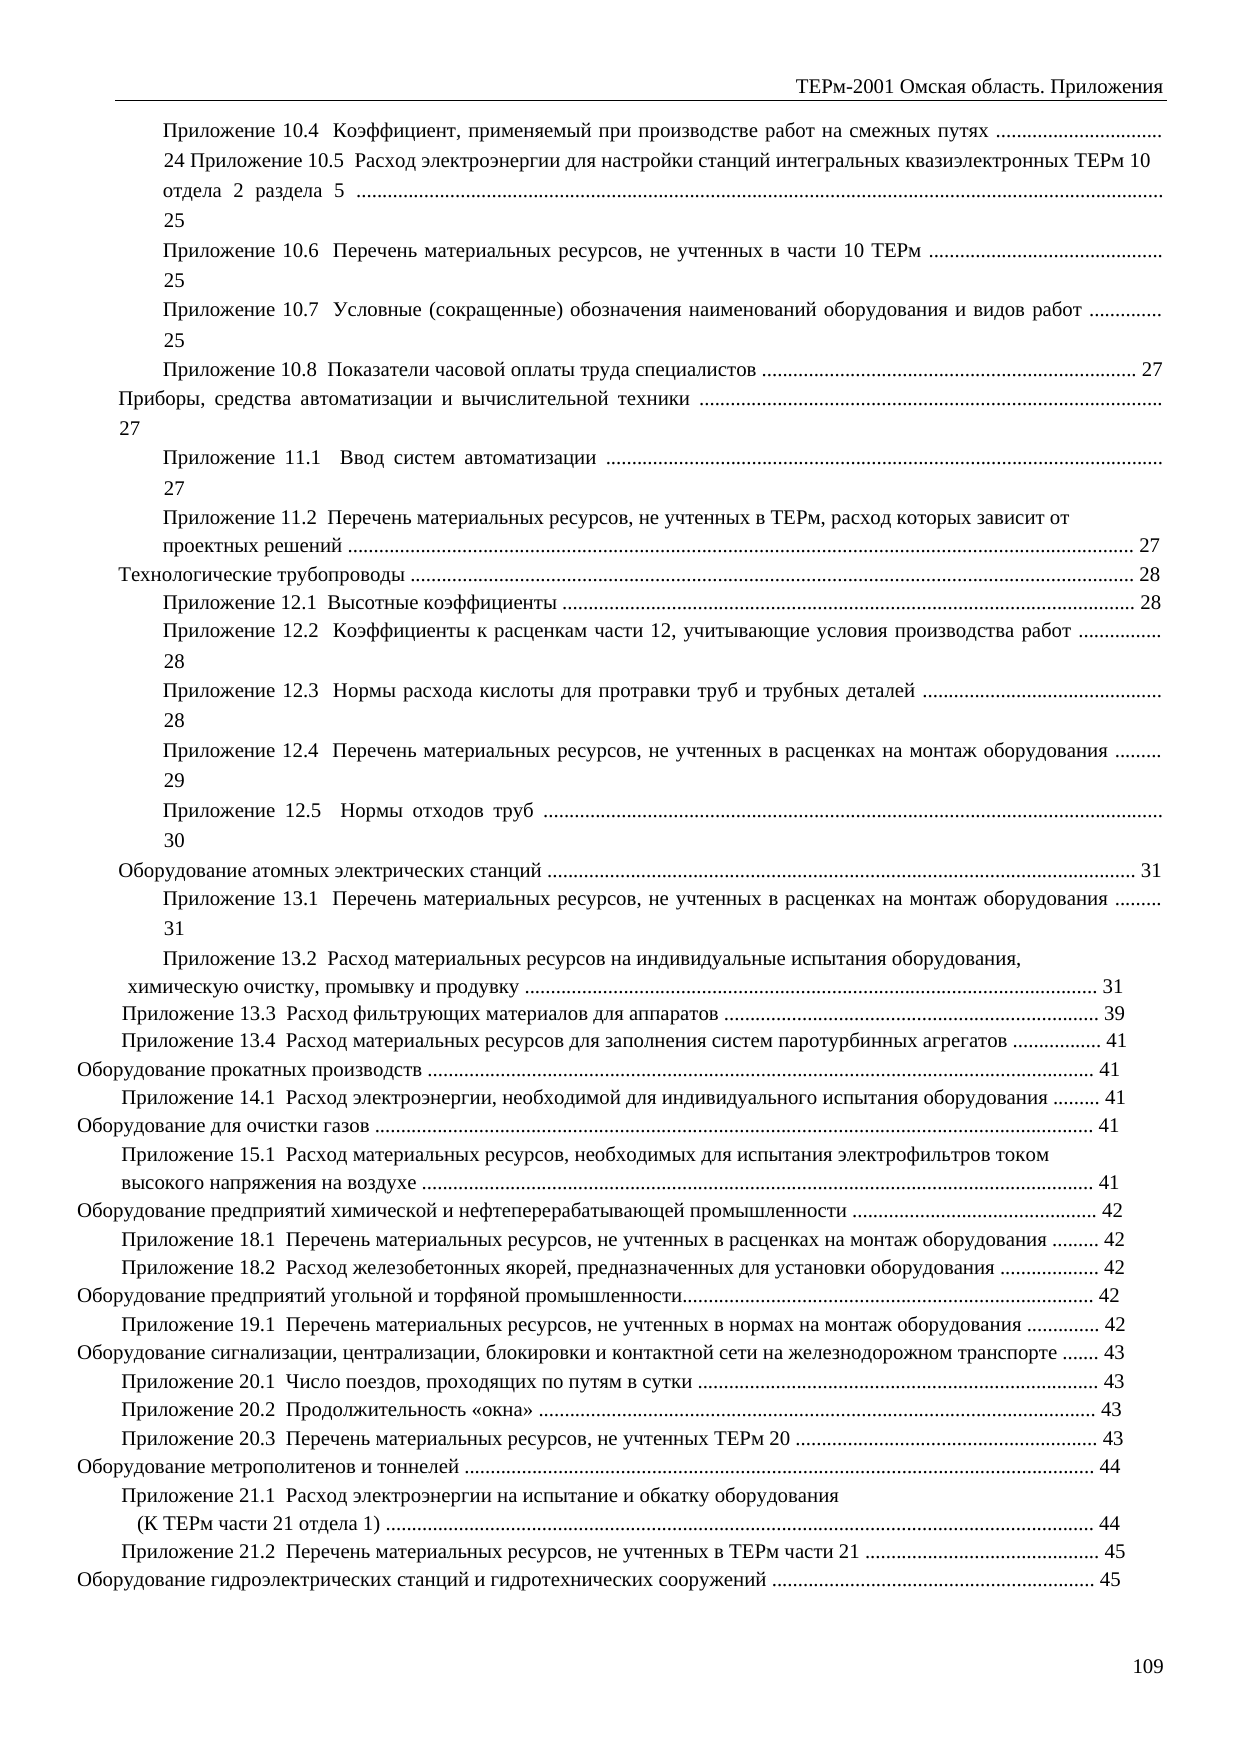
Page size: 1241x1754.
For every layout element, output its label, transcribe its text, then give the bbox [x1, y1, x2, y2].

text Приложение 18.1 Перечень материальных ресурсов, не учтенных в расценках на монтаж оборудования ......... 42 [121, 1227, 1163, 1251]
text Оборудование атомных электрических станций ................................................................................................................. 31 [118, 857, 1163, 882]
text (К ТЕРм части 21 отдела 1) ........................................................................................................................................ 44 [121, 1510, 1163, 1534]
text Приложение 12.4 Перечень материальных ресурсов, не учтенных в расценках на монтаж оборудования ......... 29 [163, 738, 1163, 793]
text Приборы, средства автоматизации и вычислительной техники ......................................................................................... 27 [118, 386, 1163, 441]
text Оборудование прокатных производств ................................................................................................................................ 41 [77, 1056, 1163, 1081]
text Приложение 20.1 Число поездов, проходящих по путям в сутки ............................................................................. 43 [121, 1369, 1163, 1393]
text проектных решений ....................................................................................................................................................... 27 [163, 533, 1163, 557]
text Приложение 12.2 Коэффициенты к расценкам части 12, учитывающие условия производства работ ................ 28 [163, 618, 1163, 674]
text Приложение 10.4 Коэффициент, применяемый при производстве работ на смежных путях ................................ 24 Приложение 10.5 Расход электроэнергии для настройки станций интегральных квазиэлектронных ТЕРм 10 [163, 118, 1163, 173]
text Приложение 13.4 Расход материальных ресурсов для заполнения систем паротурбинных агрегатов ................. 41 [121, 1028, 1163, 1052]
text Оборудование предприятий угольной и торфяной промышленности............................................................................... 42 [77, 1283, 1163, 1307]
text Приложение 20.3 Перечень материальных ресурсов, не учтенных ТЕРм 20 .......................................................... 43 [121, 1426, 1163, 1450]
text Оборудование предприятий химической и нефтеперерабатывающей промышленности ............................................... 42 [77, 1198, 1163, 1222]
text Оборудование метрополитенов и тоннелей ......................................................................................................................... 44 [77, 1454, 1163, 1478]
text Приложение 21.1 Расход электроэнергии на испытание и обкатку оборудования [121, 1482, 1163, 1507]
text Приложение 10.6 Перечень материальных ресурсов, не учтенных в части 10 ТЕРм ............................................. 25 [163, 237, 1163, 293]
text Приложение 12.1 Высотные коэффициенты .............................................................................................................. 28 [163, 590, 1163, 614]
text Приложение 20.2 Продолжительность «окна» ........................................................................................................... 43 [121, 1397, 1163, 1421]
text химическую очистку, промывку и продувку .............................................................................................................. 31 Приложение 13.3 Расход фильтрующих материалов для аппаратов ........................................................................ 39 [113, 974, 1133, 1027]
text Приложение 12.3 Нормы расхода кислоты для протравки труб и трубных деталей .............................................. 28 [163, 678, 1163, 733]
text Оборудование гидроэлектрических станций и гидротехнических сооружений .............................................................. 45 [77, 1567, 1163, 1591]
text Приложение 21.2 Перечень материальных ресурсов, не учтенных в ТЕРм части 21 ............................................. 45 [121, 1539, 1163, 1563]
text Приложение 13.1 Перечень материальных ресурсов, не учтенных в расценках на монтаж оборудования ......... 31 [163, 886, 1163, 941]
text Приложение 18.2 Расход железобетонных якорей, предназначенных для установки оборудования ................... 42 [121, 1255, 1163, 1279]
text Приложение 10.7 Условные (сокращенные) обозначения наименований оборудования и видов работ .............. 25 [163, 297, 1163, 353]
text Приложение 19.1 Перечень материальных ресурсов, не учтенных в нормах на монтаж оборудования .............. 42 [121, 1312, 1163, 1336]
text Приложение 15.1 Расход материальных ресурсов, необходимых для испытания электрофильтров током [121, 1142, 1163, 1166]
text Оборудование сигнализации, централизации, блокировки и контактной сети на железнодорожном транспорте ....... 43 [77, 1340, 1163, 1364]
text Приложение 11.1 Ввод систем автоматизации ........................................................................................................... 27 [163, 445, 1163, 501]
text Приложение 10.8 Показатели часовой оплаты труда специалистов ........................................................................ 27 [163, 357, 1163, 381]
text отдела 2 раздела 5 ........................................................................................................................................................... 25 [163, 178, 1163, 233]
text Приложение 13.2 Расход материальных ресурсов на индивидуальные испытания оборудования, [163, 946, 1163, 970]
text Приложение 14.1 Расход электроэнергии, необходимой для индивидуального испытания оборудования ......... 41 [121, 1085, 1163, 1109]
text высокого напряжения на воздухе ................................................................................................................................. 41 [121, 1170, 1163, 1194]
text Технологические трубопроводы ........................................................................................................................................... 28 [118, 561, 1163, 586]
text Приложение 12.5 Нормы отходов труб ....................................................................................................................... 30 [163, 798, 1163, 853]
text Приложение 11.2 Перечень материальных ресурсов, не учтенных в ТЕРм, расход которых зависит от [163, 505, 1163, 529]
text Оборудование для очистки газов .......................................................................................................................................... 41 [77, 1113, 1163, 1137]
